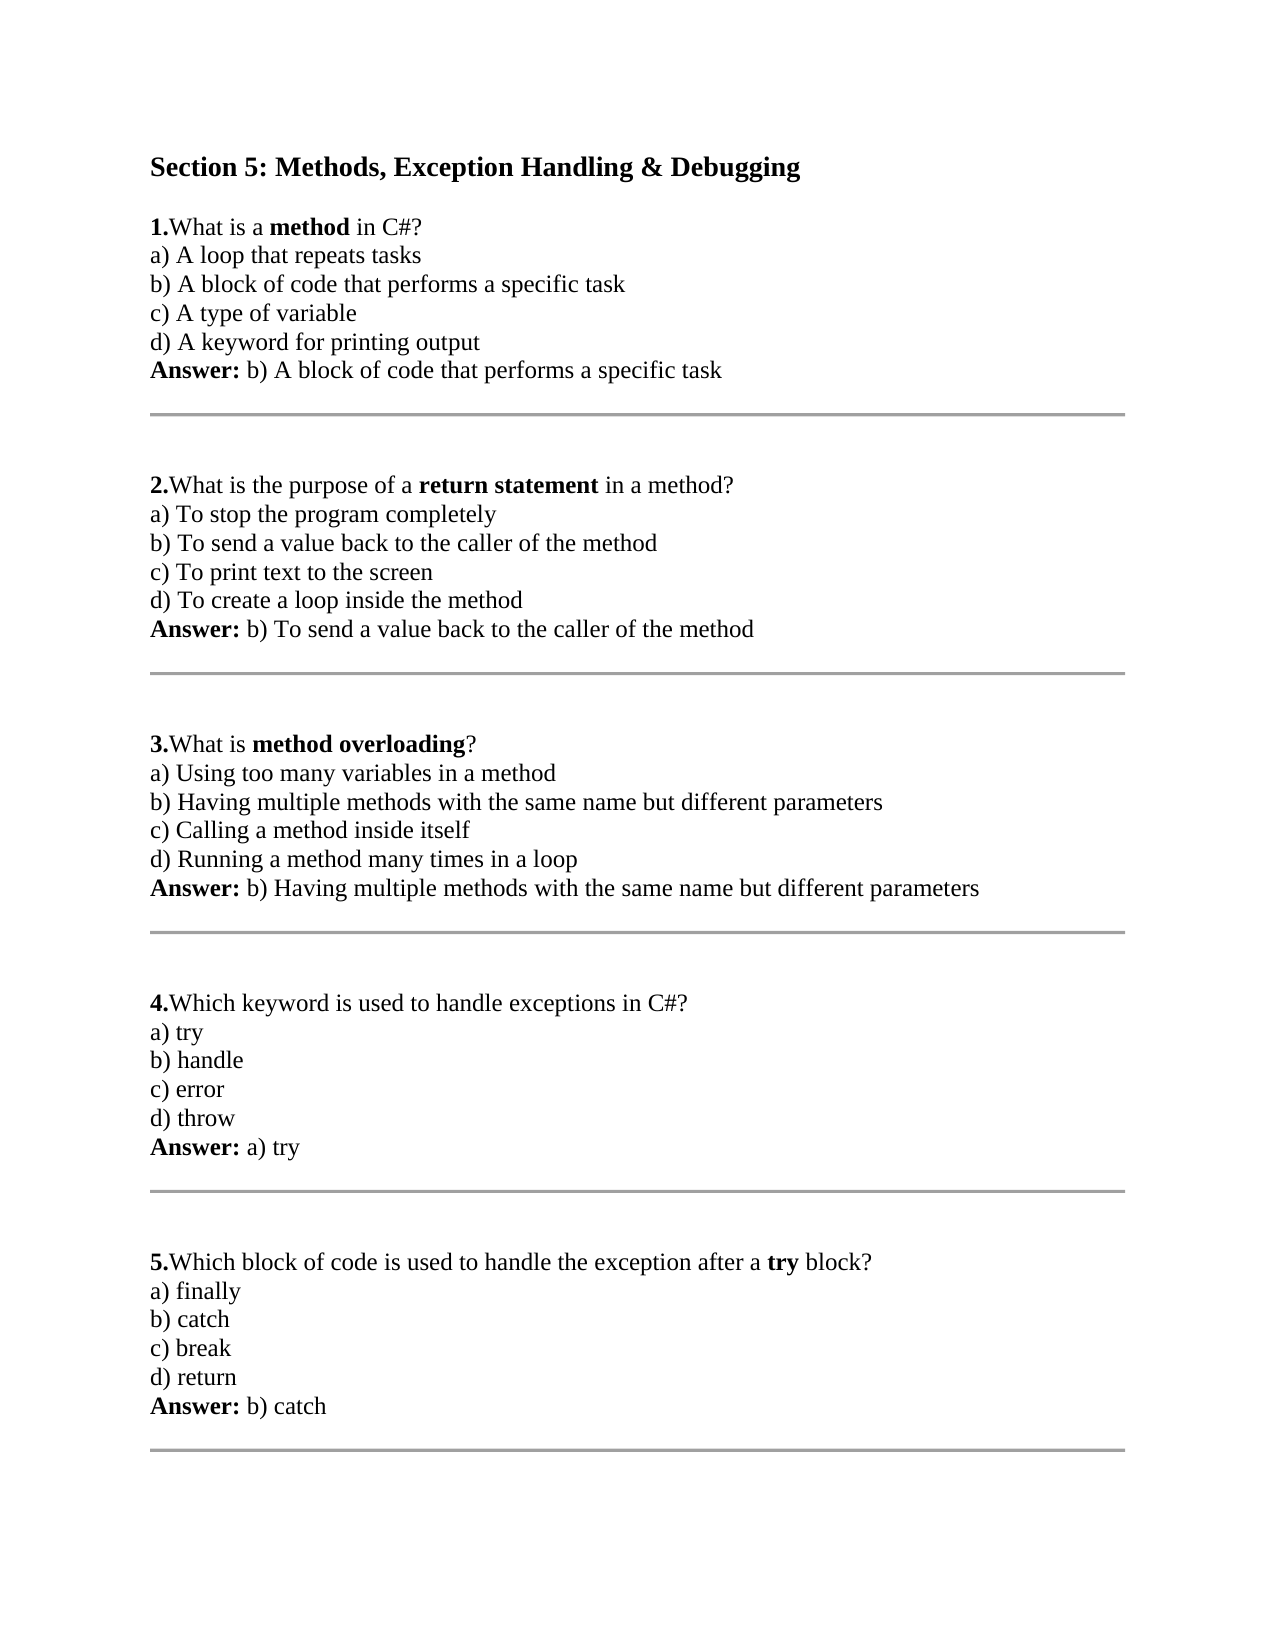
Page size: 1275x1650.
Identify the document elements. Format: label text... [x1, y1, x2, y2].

text 4.Which keyword is used to handle exceptions in C#? a) try b) handle c) error d) throw Answer: a) try [150, 988, 1125, 1161]
text 5.Which block of code is used to handle the exception after a try block? a) finally b) catch c) break d) return Answer: b) catch [150, 1247, 1125, 1419]
text 2.What is the purpose of a return statement in a method? a) To stop the program completely b) To send a value back to the caller of the method c) To print text to the screen d) To create a loop inside the method Answer: b) To send a value back to the caller of the method [150, 470, 1125, 643]
text 1.What is a method in C#? a) A loop that repeats tasks b) A block of code that performs a specific task c) A type of variable d) A keyword for printing output Answer: b) A block of code that performs a specific task [150, 212, 1125, 384]
text 3.What is method overloading? a) Using too many variables in a method b) Having multiple methods with the same name but different parameters c) Calling a method inside itself d) Running a method many times in a loop Answer: b) Having multiple methods with the same name but different parameters [150, 729, 1125, 902]
text Section 5: Methods, Exception Handling & Debugging [150, 150, 1125, 182]
